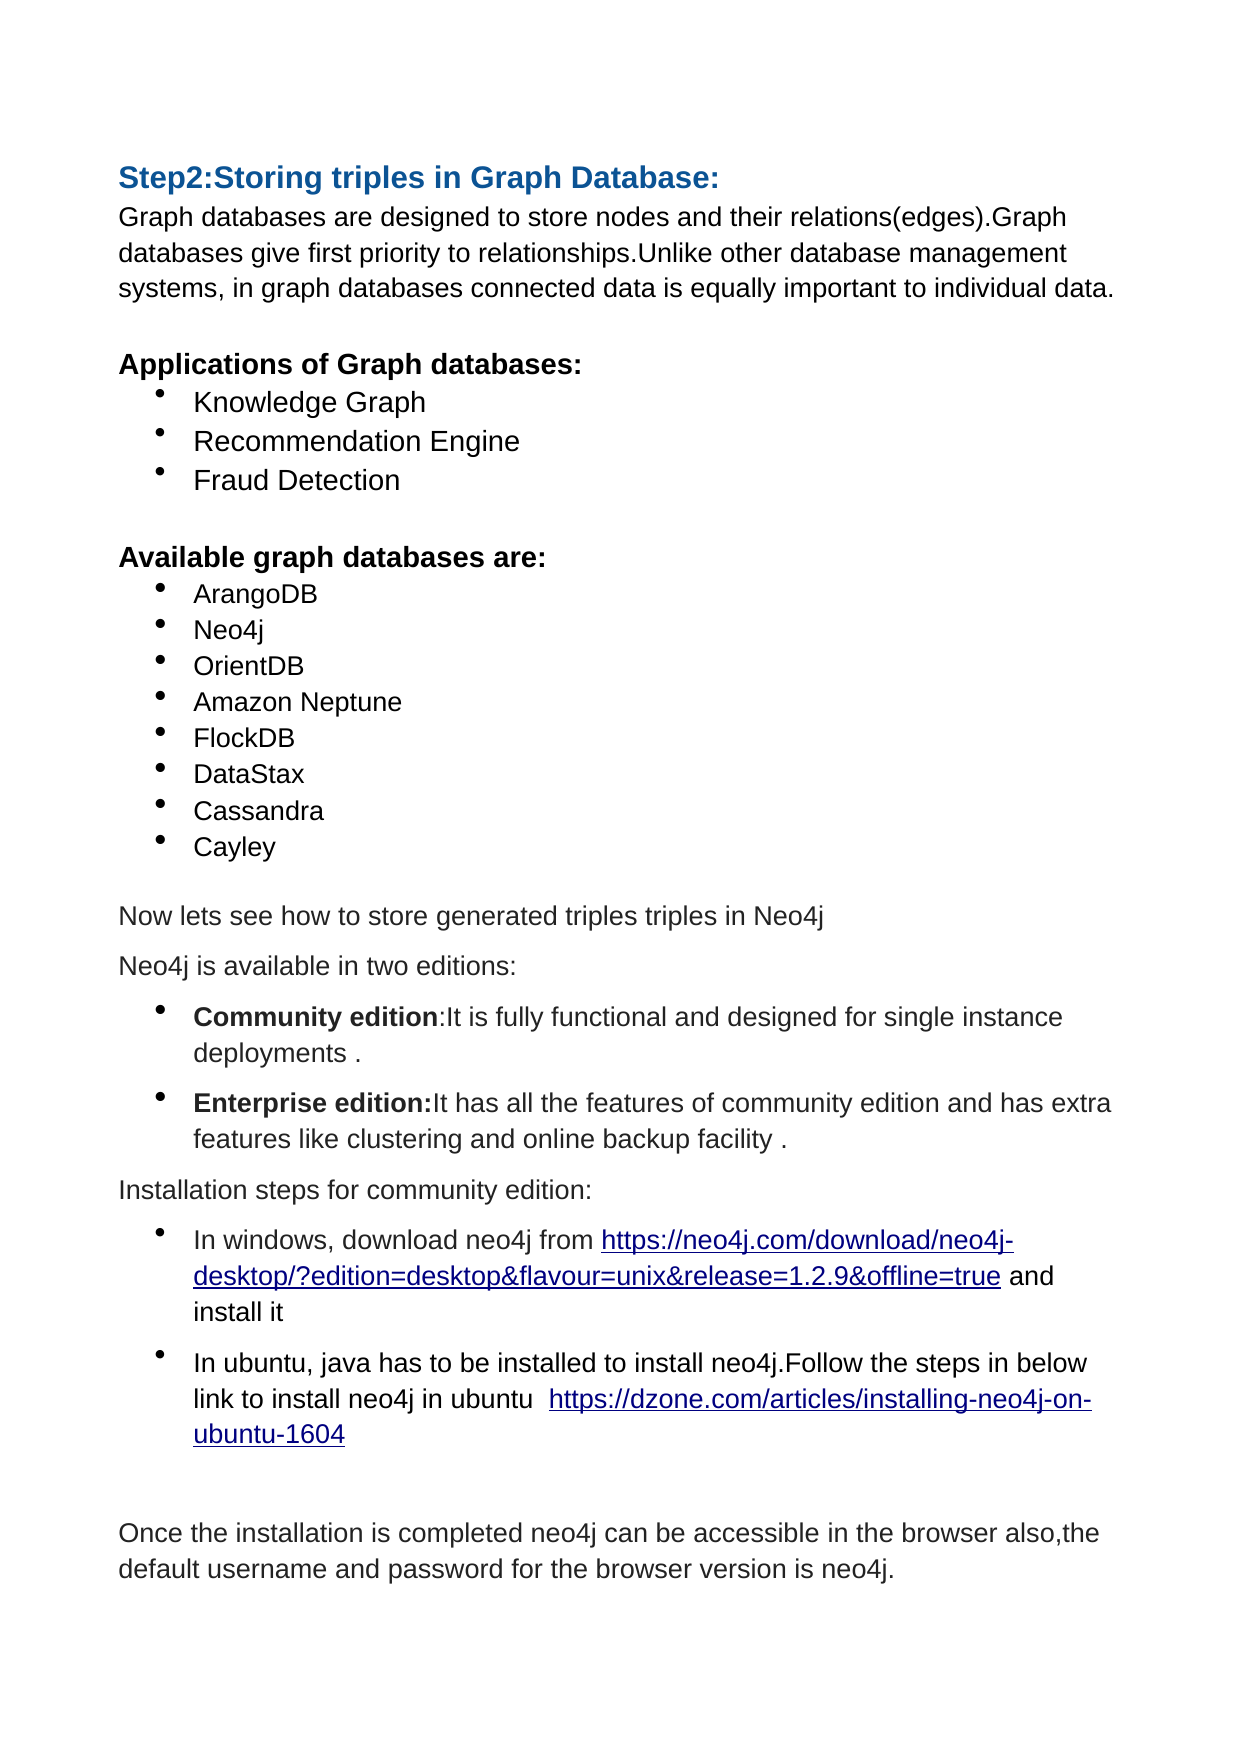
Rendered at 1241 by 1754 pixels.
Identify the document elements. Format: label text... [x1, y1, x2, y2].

text Neo4j is available in two editions: [118, 950, 1122, 981]
list Amazon Neptune [156, 686, 1122, 718]
text Now lets see how to store generated triples triples in Neo4j [118, 899, 1122, 931]
text Step2:Storing triples in Graph Database: [118, 159, 1122, 195]
list Recommendation Engine [156, 424, 1122, 458]
list Cayley [156, 831, 1122, 862]
list In ubuntu, java has to be installed to install neo4j.Follow the steps in below link to install neo4j in ubuntu https://dzone.com/articles/installing-neo4j-on-ubuntu-1604 [156, 1347, 1122, 1450]
list Knowledge Graph [156, 386, 1122, 419]
list DataStax [156, 758, 1122, 790]
list Community edition:It is fully functional and designed for single instance deployments . [156, 1001, 1122, 1068]
list In windows, download neo4j from https://neo4j.com/download/neo4j-desktop/?edition=desktop&flavour=unix&release=1.2.9&offline=true and install it [156, 1224, 1122, 1327]
list Cassandra [156, 794, 1122, 826]
text Available graph databases are: [118, 540, 1122, 573]
text Installation steps for community edition: [118, 1174, 1122, 1205]
text Applications of Graph databases: [118, 347, 1122, 381]
list Fraud Detection [156, 463, 1122, 496]
text Graph databases are designed to store nodes and their relations(edges).Graph databases give first priority to relationships.Unlike other database management systems, in graph databases connected data is equally important to individual data. [118, 201, 1122, 304]
list FlockDB [156, 722, 1122, 754]
list Neo4j [156, 614, 1122, 646]
list OrientDB [156, 650, 1122, 682]
text Once the installation is completed neo4j can be accessible in the browser also,the default username and password for the browser version is neo4j. [118, 1517, 1122, 1584]
list ArangoDB [156, 578, 1122, 609]
list Enterprise edition:It has all the features of community edition and has extra features like clustering and online backup facility . [156, 1087, 1122, 1154]
